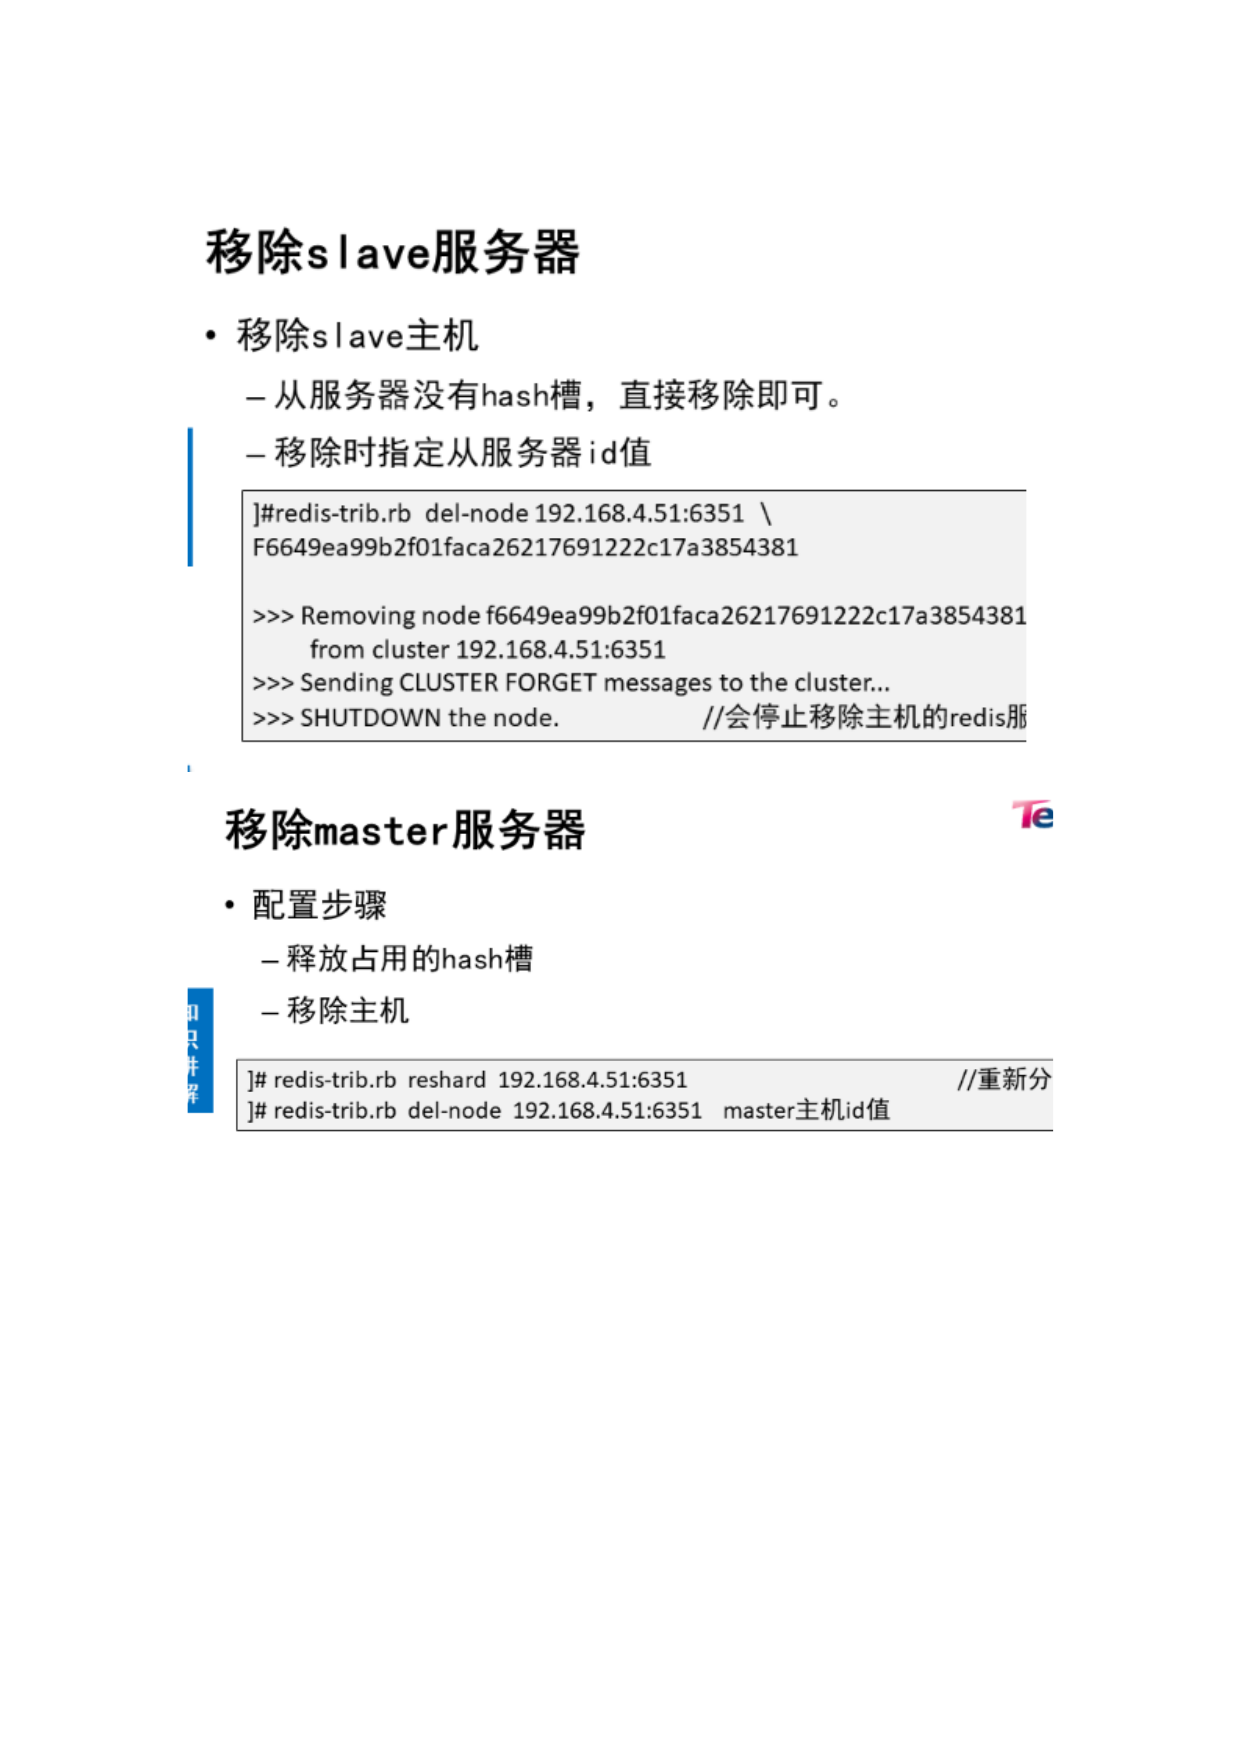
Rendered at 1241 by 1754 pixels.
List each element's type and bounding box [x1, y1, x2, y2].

picture [187, 779, 1054, 1264]
picture [187, 162, 1027, 772]
